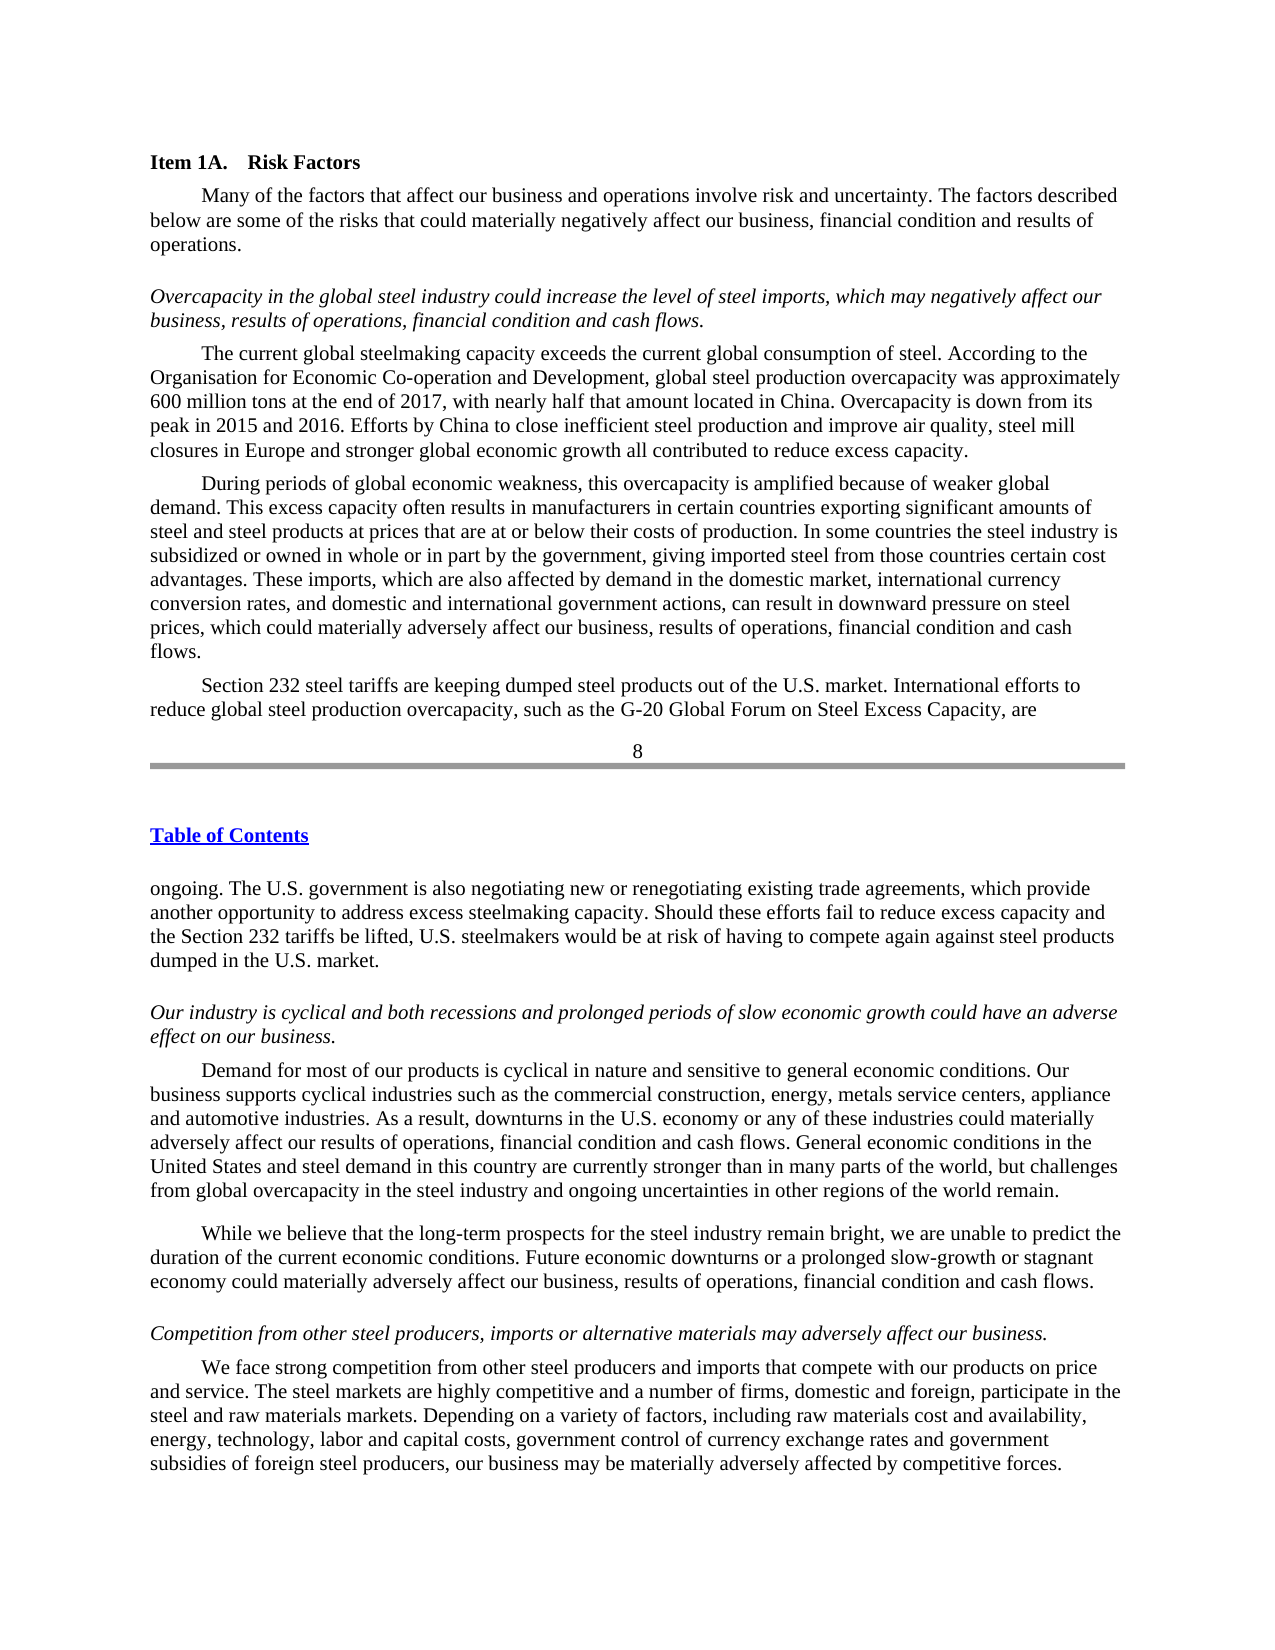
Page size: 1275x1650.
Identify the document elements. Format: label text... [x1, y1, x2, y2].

table_header Risk Factors [248, 150, 1125, 174]
table_header Item 1A. [150, 150, 247, 174]
text ongoing. The U.S. government is also negotiating new or renegotiating existing trade agreements, which provide another opportunity to address excess steelmaking capacity. Should these efforts fail to reduce excess capacity and the Section 232 tariffs be lifted, U.S. steelmakers would be at risk of having to compete again against steel products dumped in the U.S. market. [150, 876, 1125, 972]
text Section 232 steel tariffs are keeping dumped steel products out of the U.S. market. International efforts to reduce global steel production overcapacity, such as the G-20 Global Forum on Steel Excess Capacity, are [150, 673, 1125, 721]
text Many of the factors that affect our business and operations involve risk and uncertainty. The factors described below are some of the risks that could materially negatively affect our business, financial condition and results of operations. [150, 183, 1125, 256]
text 8 [150, 739, 1125, 762]
text We face strong competition from other steel producers and imports that compete with our products on price and service. The steel markets are highly competitive and a number of firms, domestic and foreign, participate in the steel and raw materials markets. Depending on a variety of factors, including raw materials cost and availability, energy, technology, labor and capital costs, government control of currency exchange rates and government subsidies of foreign steel producers, our business may be materially adversely affected by competitive forces. [150, 1354, 1125, 1475]
text During periods of global economic weakness, this overcapacity is amplified because of weaker global demand. This excess capacity often results in manufacturers in certain countries exporting significant amounts of steel and steel products at prices that are at or below their costs of production. In some countries the steel industry is subsidized or owned in whole or in part by the government, giving imported steel from those countries certain cost advantages. These imports, which are also affected by demand in the domestic market, international currency conversion rates, and domestic and international government actions, can result in downward pressure on steel prices, which could materially adversely affect our business, results of operations, financial condition and cash flows. [150, 471, 1125, 663]
text Table of Contents [150, 823, 1125, 847]
text Demand for most of our products is cyclical in nature and sensitive to general economic conditions. Our business supports cyclical industries such as the commercial construction, energy, metals service centers, appliance and automotive industries. As a result, downturns in the U.S. economy or any of these industries could materially adversely affect our results of operations, financial condition and cash flows. General economic conditions in the United States and steel demand in this country are currently stronger than in many parts of the world, but challenges from global overcapacity in the steel industry and ongoing uncertainties in other regions of the world remain. [150, 1058, 1125, 1202]
text While we believe that the long-term prospects for the steel industry remain bright, we are unable to predict the duration of the current economic conditions. Future economic downturns or a prolonged slow-growth or stagnant economy could materially adversely affect our business, results of operations, financial condition and cash flows. [150, 1221, 1125, 1293]
text Our industry is cyclical and both recessions and prolonged periods of slow economic growth could have an adverse effect on our business. [150, 1000, 1125, 1048]
text Competition from other steel producers, imports or alternative materials may adversely affect our business. [150, 1321, 1125, 1345]
text The current global steelmaking capacity exceeds the current global consumption of steel. According to the Organisation for Economic Co-operation and Development, global steel production overcapacity was approximately 600 million tons at the end of 2017, with nearly half that amount located in China. Overcapacity is down from its peak in 2015 and 2016. Efforts by China to close inefficient steel production and improve air quality, steel mill closures in Europe and stronger global economic growth all contributed to reduce excess capacity. [150, 341, 1125, 462]
text Overcapacity in the global steel industry could increase the level of steel imports, which may negatively affect our business, results of operations, financial condition and cash flows. [150, 284, 1125, 332]
